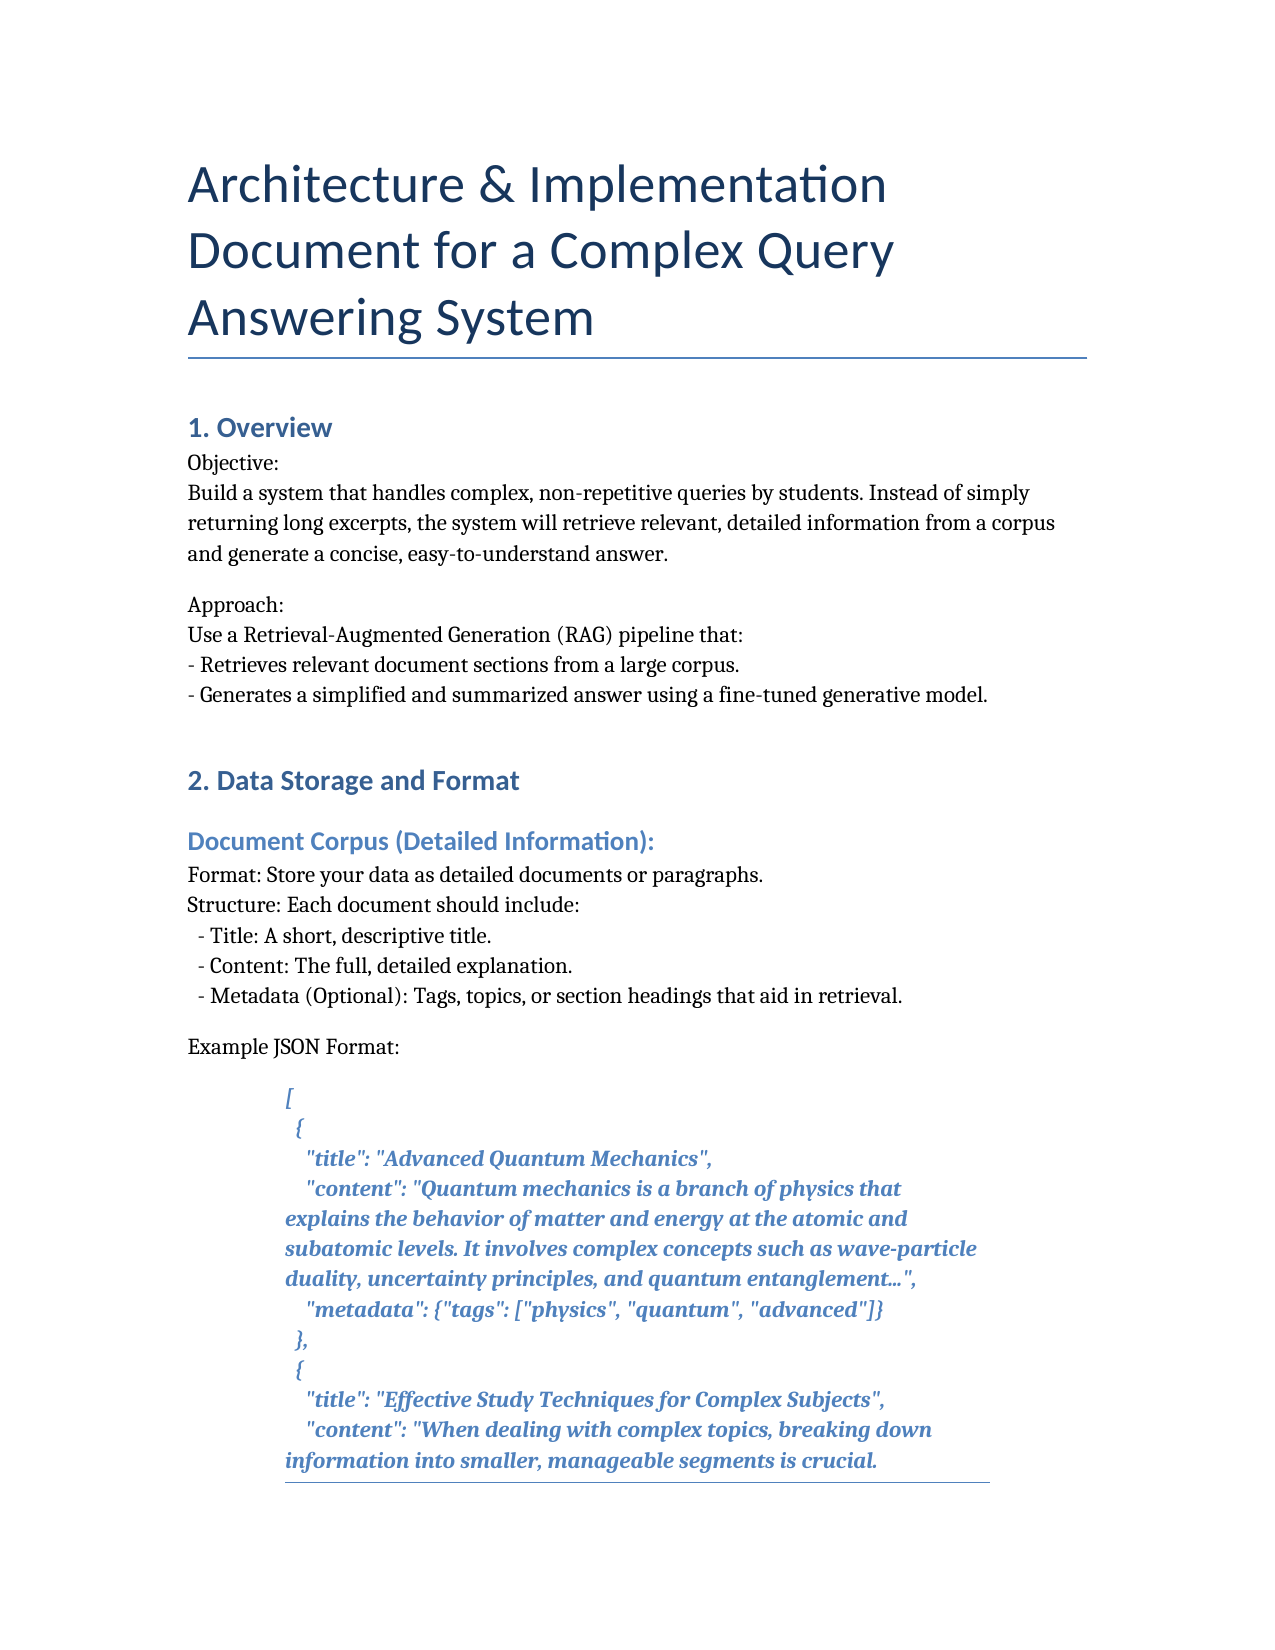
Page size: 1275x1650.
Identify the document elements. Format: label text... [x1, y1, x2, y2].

subtitle 1. Overview [187, 409, 1087, 444]
subtitle Document Corpus (Detailed Information): [187, 824, 1087, 857]
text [285, 1085, 990, 1482]
text Approach: Use a Retrieval-Augmented Generation (RAG) pipeline that: - Retrieves relevant document sections from a large corpus. - Generates a simplified and summarized answer using a fine-tuned generative model. [187, 591, 1087, 708]
title Architecture & Implementation Document for a Complex Query Answering System [187, 150, 1087, 359]
text Example JSON Format: [187, 1034, 1087, 1060]
text Objective: Build a system that handles complex, non-repetitive queries by students. Instead of simply returning long excerpts, the system will retrieve relevant, detailed information from a corpus and generate a concise, easy-to-understand answer. [187, 450, 1087, 567]
subtitle 2. Data Storage and Format [187, 762, 1087, 798]
text Format: Store your data as detailed documents or paragraphs. Structure: Each document should include: - Title: A short, descriptive title. - Content: The full, detailed explanation. - Metadata (Optional): Tags, topics, or section headings that aid in retrieval. [187, 862, 1087, 1009]
